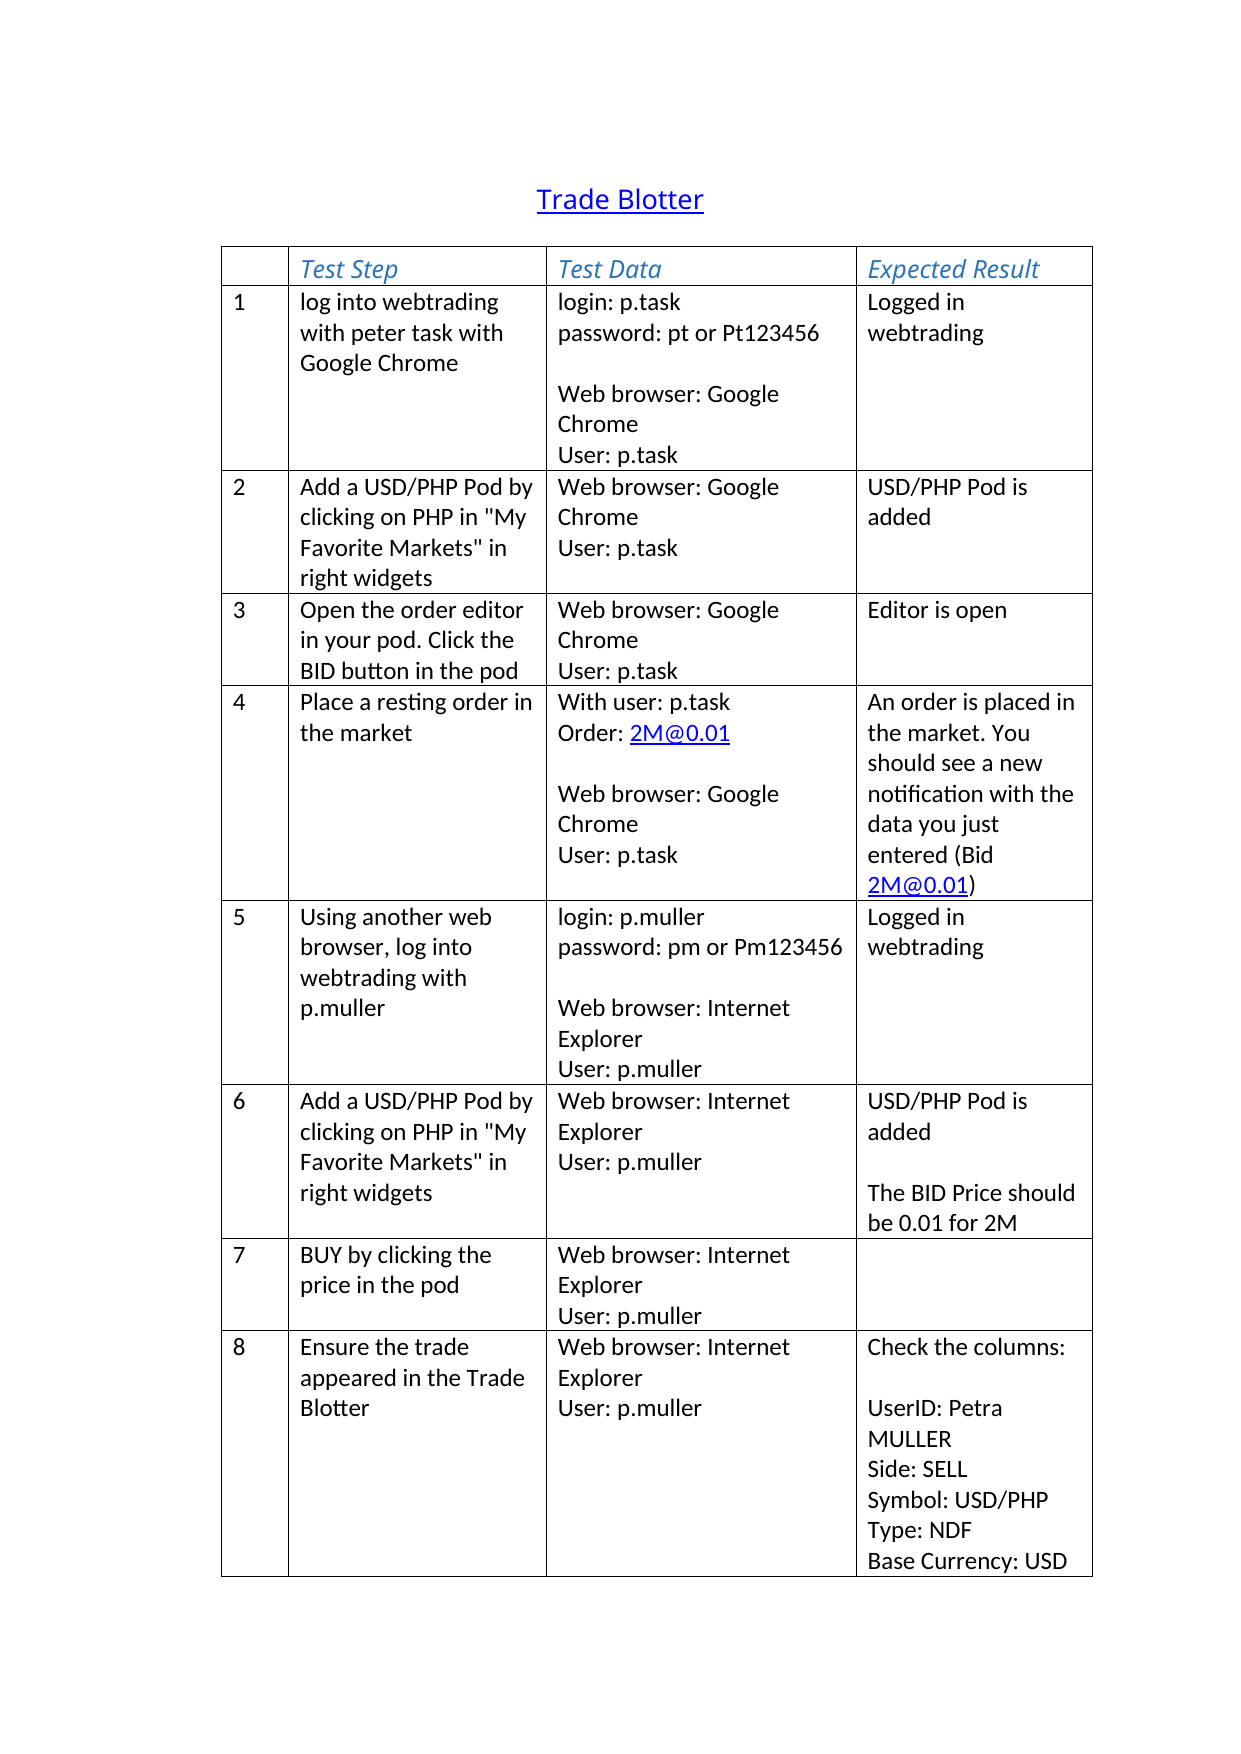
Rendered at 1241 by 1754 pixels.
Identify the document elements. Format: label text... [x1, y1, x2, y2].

table_cell Web browser: Internet Explorer User: p.muller [547, 1239, 856, 1330]
table_cell Web browser: Google Chrome User: p.task [547, 594, 856, 685]
table_cell login: p.task password: pt or Pt123456 Web browser: Google Chrome User: p.task [547, 286, 856, 469]
table_cell Open the order editor in your pod. Click the BID button in the pod [289, 594, 546, 685]
table_cell With user: p.task Order: 2M@0.01 Web browser: Google Chrome User: p.task [547, 686, 856, 900]
table_cell Using another web browser, log into webtrading with p.muller [289, 901, 546, 1084]
table_cell Logged in webtrading [857, 901, 1092, 1084]
table_cell 5 [222, 901, 288, 1084]
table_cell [857, 1331, 1092, 1576]
table_cell 2 [222, 471, 288, 593]
table_cell [857, 1239, 1092, 1330]
table_cell log into webtrading with peter task with Google Chrome [289, 286, 546, 469]
table_cell Add a USD/PHP Pod by clicking on PHP in "My Favorite Markets" in right widgets [289, 1085, 546, 1238]
table_cell An order is placed in the market. You should see a new notification with the data you just entered (Bid 2M@0.01) [857, 686, 1092, 900]
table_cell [289, 1331, 546, 1576]
table_header Expected Result [857, 247, 1092, 285]
table_header Test Data [547, 247, 856, 285]
subtitle Trade Blotter [148, 181, 1093, 217]
table_cell Web browser: Internet Explorer User: p.muller [547, 1085, 856, 1238]
table_cell 4 [222, 686, 288, 900]
table_cell Logged in webtrading [857, 286, 1092, 469]
table_cell Place a resting order in the market [289, 686, 546, 900]
table_cell 7 [222, 1239, 288, 1330]
table_cell 1 [222, 286, 288, 469]
table_cell USD/PHP Pod is added [857, 471, 1092, 593]
table_cell Add a USD/PHP Pod by clicking on PHP in "My Favorite Markets" in right widgets [289, 471, 546, 593]
table_cell Web browser: Google Chrome User: p.task [547, 471, 856, 593]
table_header [222, 247, 288, 285]
table_cell 8 [222, 1331, 288, 1576]
table_cell login: p.muller password: pm or Pm123456 Web browser: Internet Explorer User: p.muller [547, 901, 856, 1084]
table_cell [547, 1331, 856, 1576]
table_cell Editor is open [857, 594, 1092, 685]
table_cell 3 [222, 594, 288, 685]
table_cell 6 [222, 1085, 288, 1238]
table_cell BUY by clicking the price in the pod [289, 1239, 546, 1330]
table_cell USD/PHP Pod is added The BID Price should be 0.01 for 2M [857, 1085, 1092, 1238]
table_header Test Step [289, 247, 546, 285]
